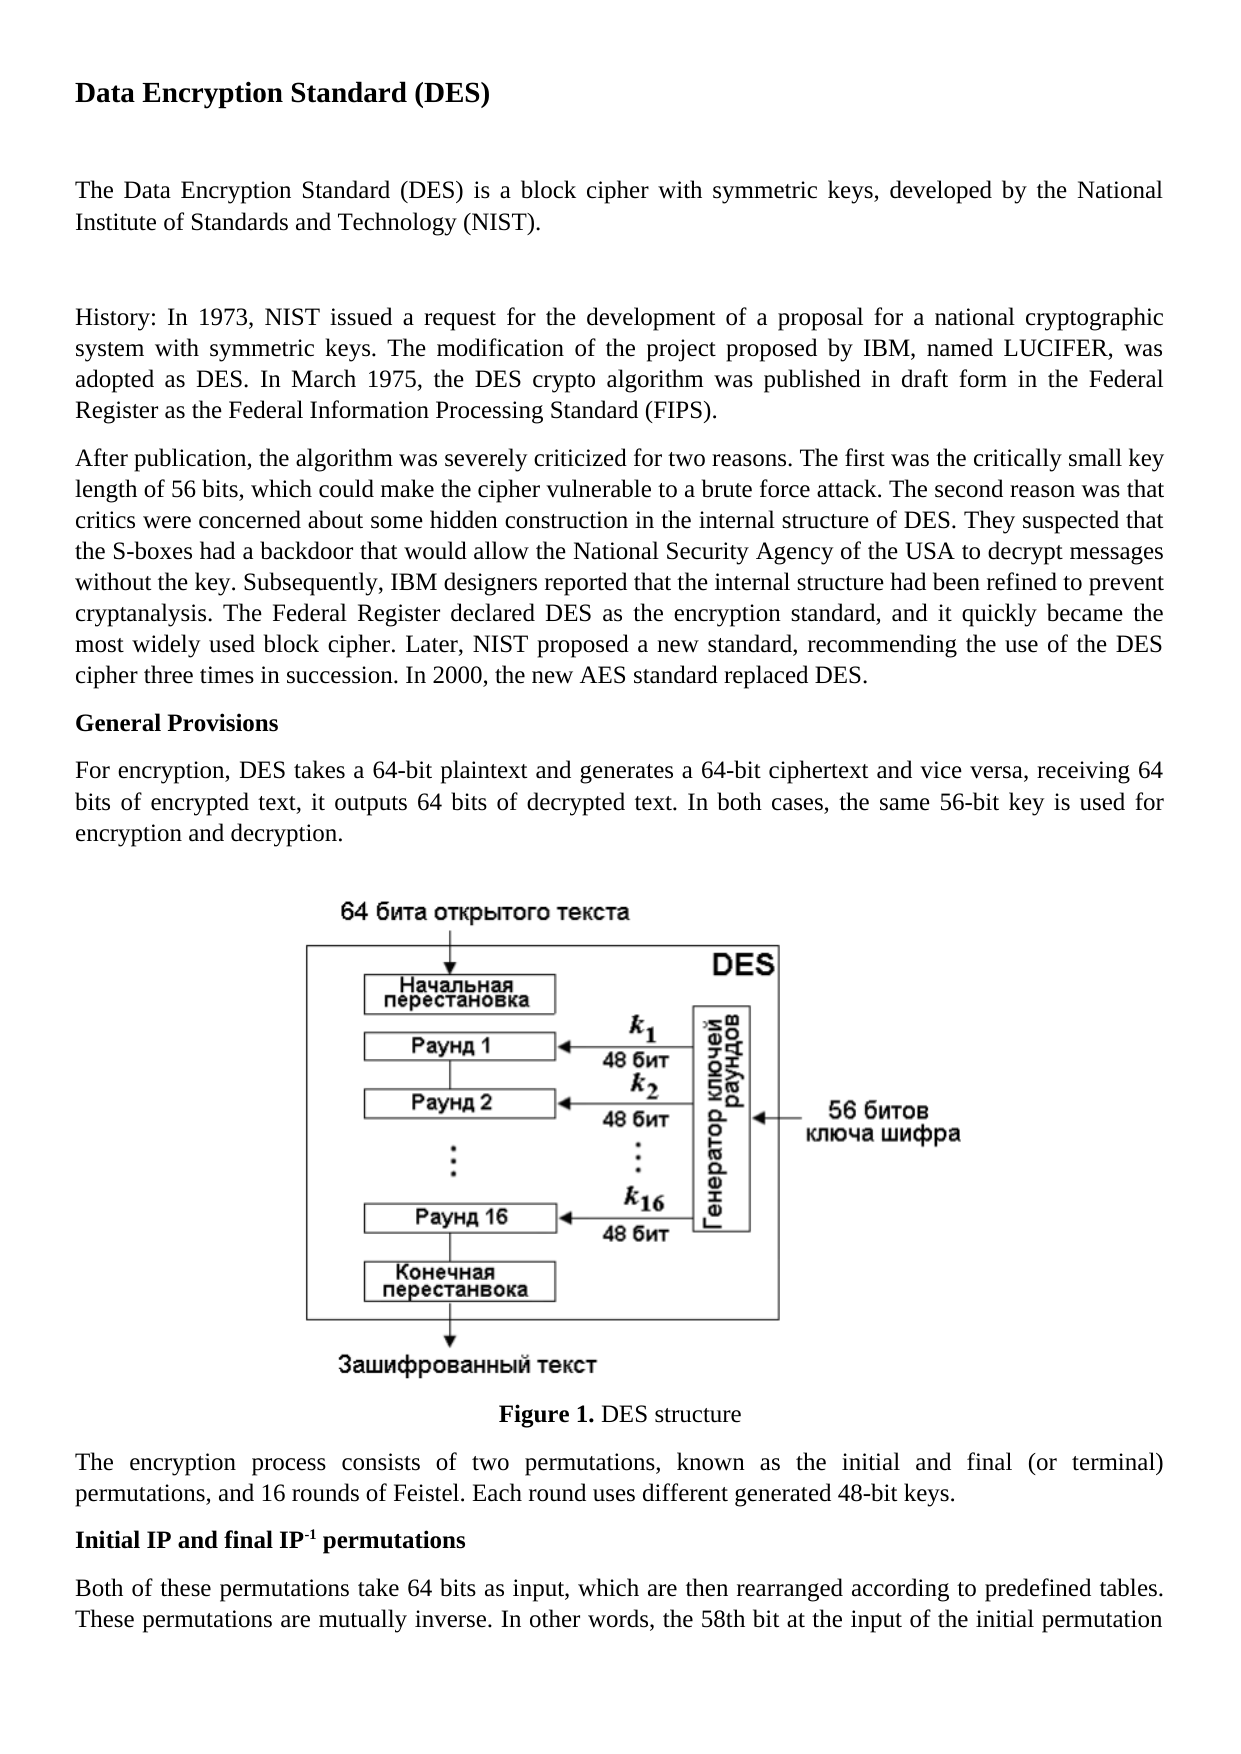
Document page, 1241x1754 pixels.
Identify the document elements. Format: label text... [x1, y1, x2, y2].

text Figure 1. DES structure [75, 1399, 1165, 1428]
text The Data Encryption Standard (DES) is a block cipher with symmetric keys, developed by the National Institute of Standards and Technology (NIST). [75, 176, 1165, 235]
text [75, 1573, 1165, 1633]
text For encryption, DES takes a 64-bit plaintext and generates a 64-bit ciphertext and vice versa, receiving 64 bits of encrypted text, it outputs 64 bits of decrypted text. In both cases, the same 56-bit key is used for encryption and decryption. [75, 756, 1165, 846]
text Initial IP and final IP-1 permutations [75, 1526, 1165, 1554]
text After publication, the algorithm was severely criticized for two reasons. The first was the critically small key length of 56 bits, which could make the cipher vulnerable to a brute force attack. The second reason was that critics were concerned about some hidden construction in the internal structure of DES. They suspected that the S-boxes had a backdoor that would allow the National Security Agency of the USA to decrypt messages without the key. Subsequently, IBM designers reported that the internal structure had been refined to prevent cryptanalysis. The Federal Register declared DES as the encryption standard, and it quickly became the most widely used block cipher. Later, NIST proposed a new standard, recommending the use of the DES cipher three times in succession. In 2000, the new AES standard replaced DES. [75, 443, 1165, 689]
text History: In 1973, NIST issued a request for the development of a proposal for a national cryptographic system with symmetric keys. The modification of the project proposed by IBM, named LUCIFER, was adopted as DES. In March 1975, the DES crypto algorithm was published in draft form in the Federal Register as the Federal Information Processing Standard (FIPS). [75, 302, 1165, 424]
text Data Encryption Standard (DES) [75, 75, 1165, 108]
text General Provisions [75, 708, 1165, 737]
text The encryption process consists of two permutations, known as the initial and final (or terminal) permutations, and 16 rounds of Feistel. Each round uses different generated 48-bit keys. [75, 1447, 1165, 1507]
picture [259, 865, 982, 1381]
